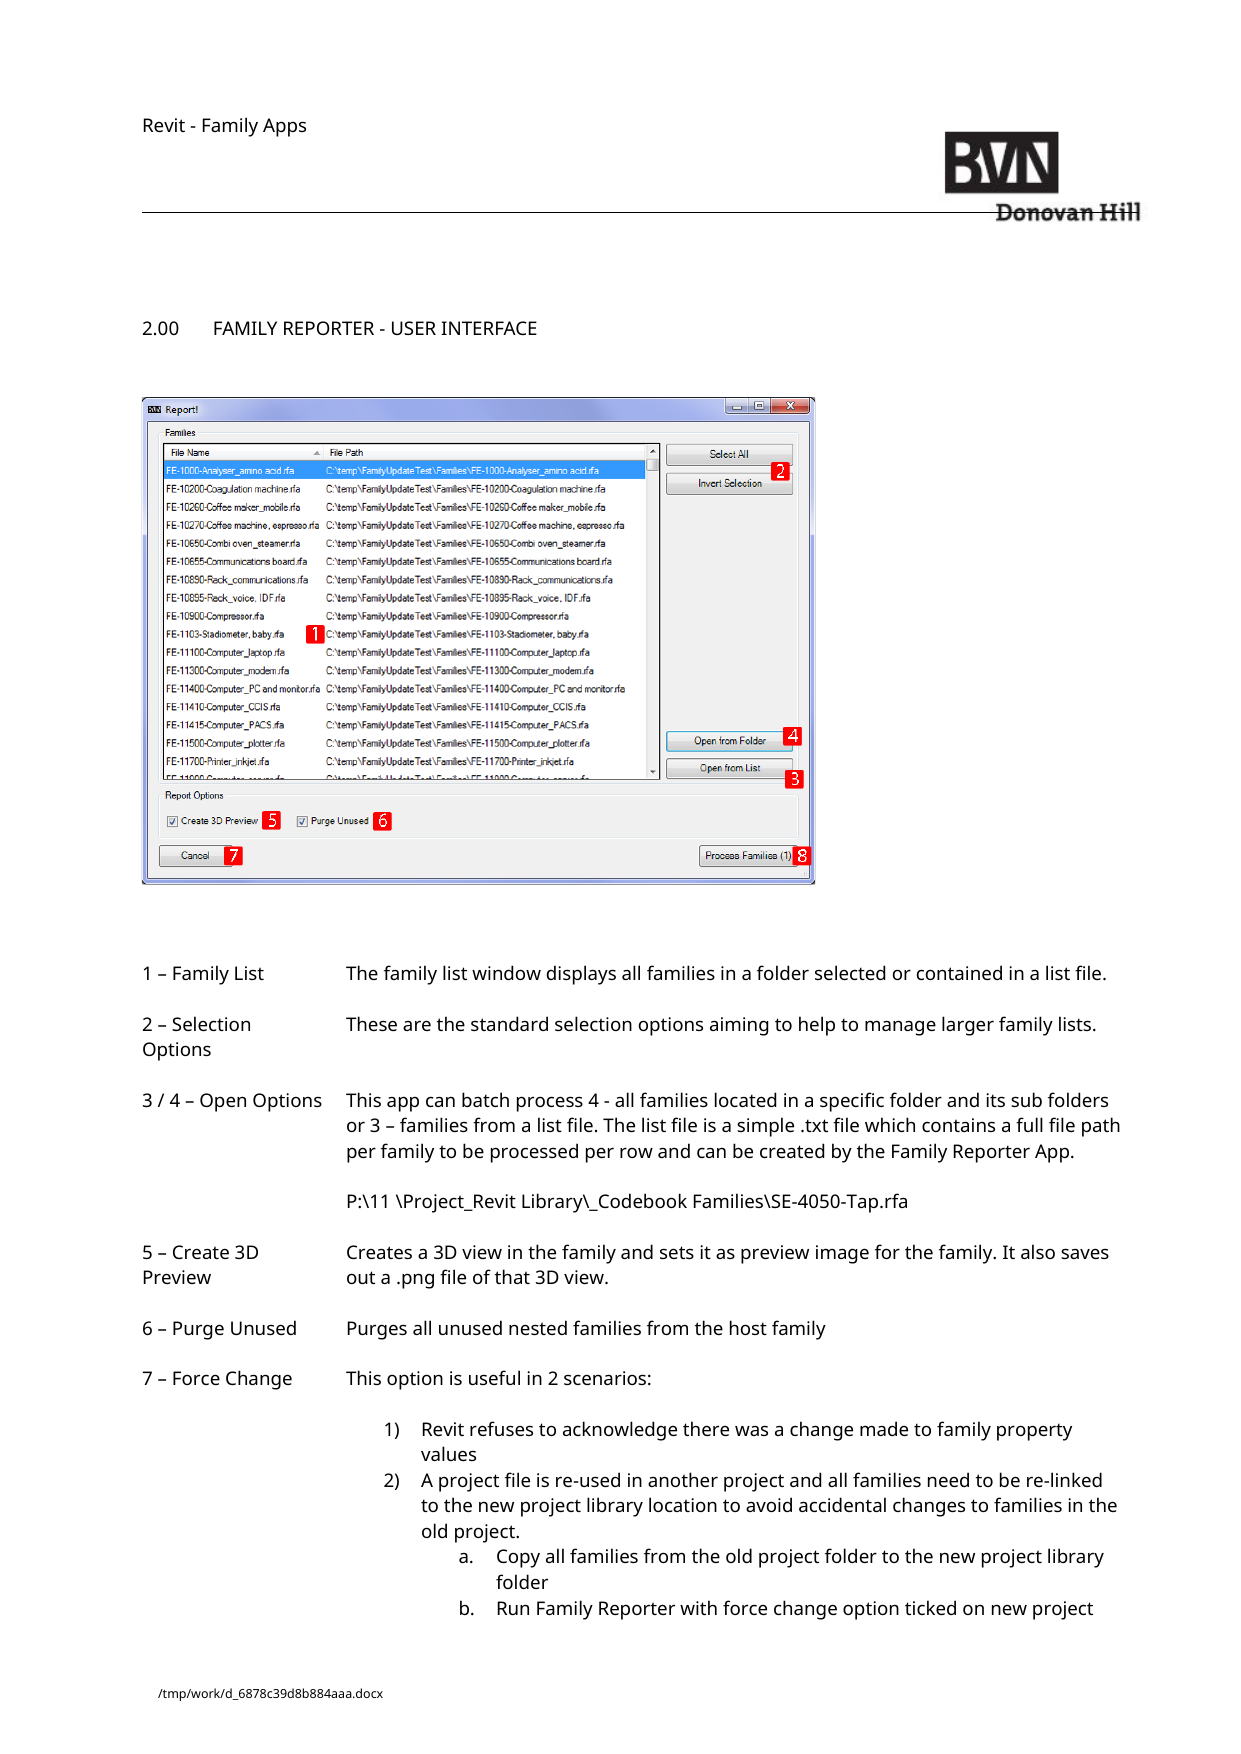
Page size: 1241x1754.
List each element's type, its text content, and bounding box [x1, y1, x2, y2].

table_header The family list window displays all families in a folder selected or contained in a list file. [335, 960, 1133, 1011]
table_cell These are the standard selection options aiming to help to manage larger family lists. [335, 1011, 1133, 1087]
table_cell Purges all unused nested families from the host family [335, 1315, 1133, 1366]
table_cell Creates a 3D view in the family and sets it as preview image for the family. It also saves out a .png file of that 3D view. [335, 1239, 1133, 1315]
table_cell 5 – Create 3D Preview [131, 1239, 334, 1315]
table_cell 6 – Purge Unused [131, 1315, 334, 1366]
table_header 1 – Family List [131, 960, 334, 1011]
table_cell 3 / 4 – Open Options [131, 1087, 334, 1239]
table_cell This app can batch process 4 - all families located in a specific folder and its sub folders or 3 – families from a list file. The list file is a simple .txt file which contains a full file path per family to be processed per row and can be created by the Family Reporter App. P:\11 \Project_Revit Library\_Codebook Families\SE-4050-Tap.rfa [335, 1087, 1133, 1239]
picture [920, 112, 1162, 244]
table_cell 2 – Selection Options [131, 1011, 334, 1087]
subtitle family Reporter - User Interface [142, 316, 1122, 341]
table_cell 7 – Force Change [131, 1366, 334, 1620]
picture [141, 397, 816, 885]
